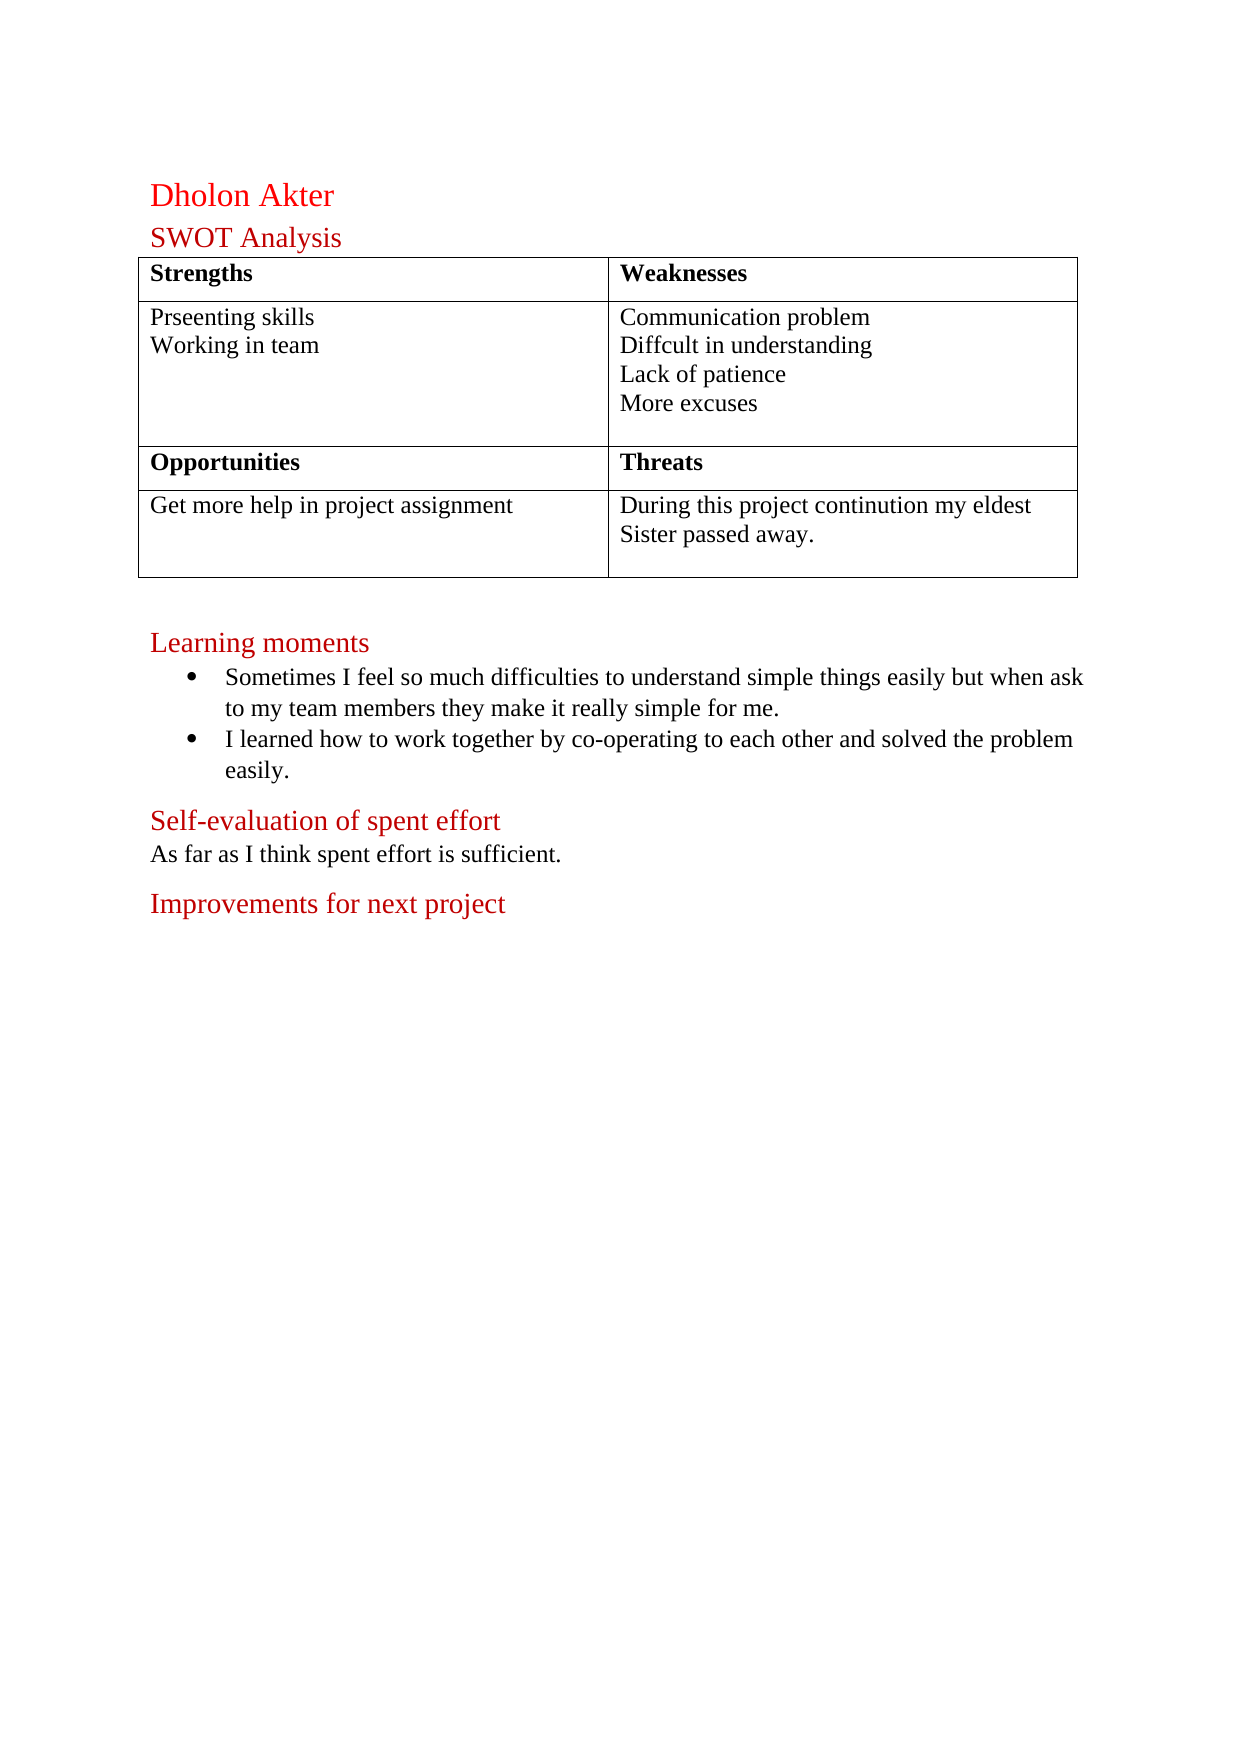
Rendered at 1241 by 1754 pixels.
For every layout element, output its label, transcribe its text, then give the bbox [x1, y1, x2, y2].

subtitle Dholon Akter [150, 175, 1090, 213]
table_cell Prseenting skills Working in team [139, 302, 608, 446]
table_header Weaknesses [609, 258, 1077, 301]
table_cell During this project continution my eldest Sister passed away. [609, 491, 1077, 577]
list Sometimes I feel so much difficulties to understand simple things easily but when ask to my team members they make it really simple for me. [187, 662, 1090, 722]
table_cell Threats [609, 447, 1077, 489]
table_cell Get more help in project assignment [139, 491, 608, 577]
table_cell Communication problem Diffcult in understanding Lack of patience More excuses [609, 302, 1077, 446]
text As far as I think spent effort is sufficient. [150, 839, 1090, 867]
table_cell Opportunities [139, 447, 608, 489]
subtitle Improvements for next project [150, 886, 1090, 920]
list I learned how to work together by co-operating to each other and solved the problem easily. [187, 724, 1090, 784]
table_header Strengths [139, 258, 608, 301]
subtitle SWOT Analysis [150, 221, 1090, 254]
subtitle Self-evaluation of spent effort [150, 803, 1090, 836]
subtitle Learning moments [150, 626, 1090, 659]
